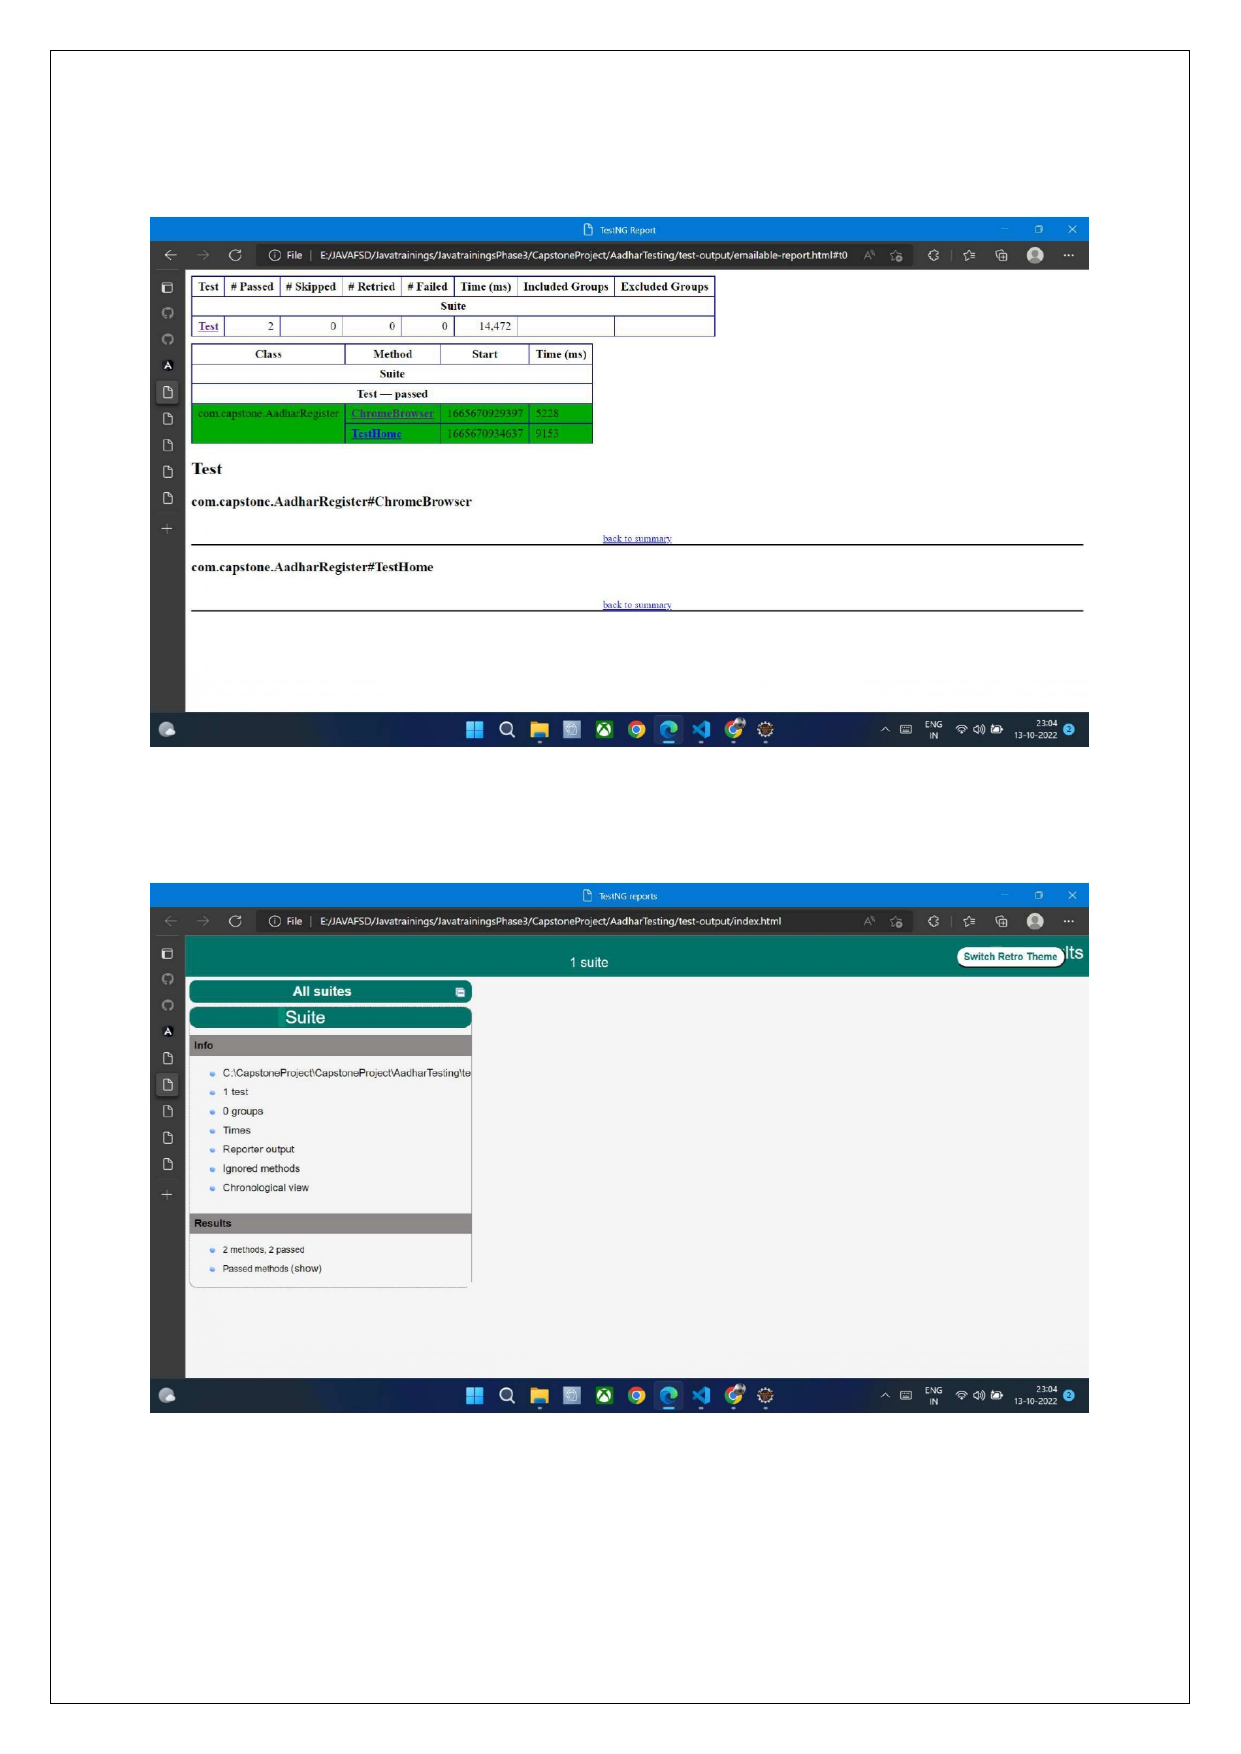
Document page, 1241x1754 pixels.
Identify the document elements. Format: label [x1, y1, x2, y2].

picture [150, 150, 1089, 814]
picture [150, 816, 1089, 1480]
